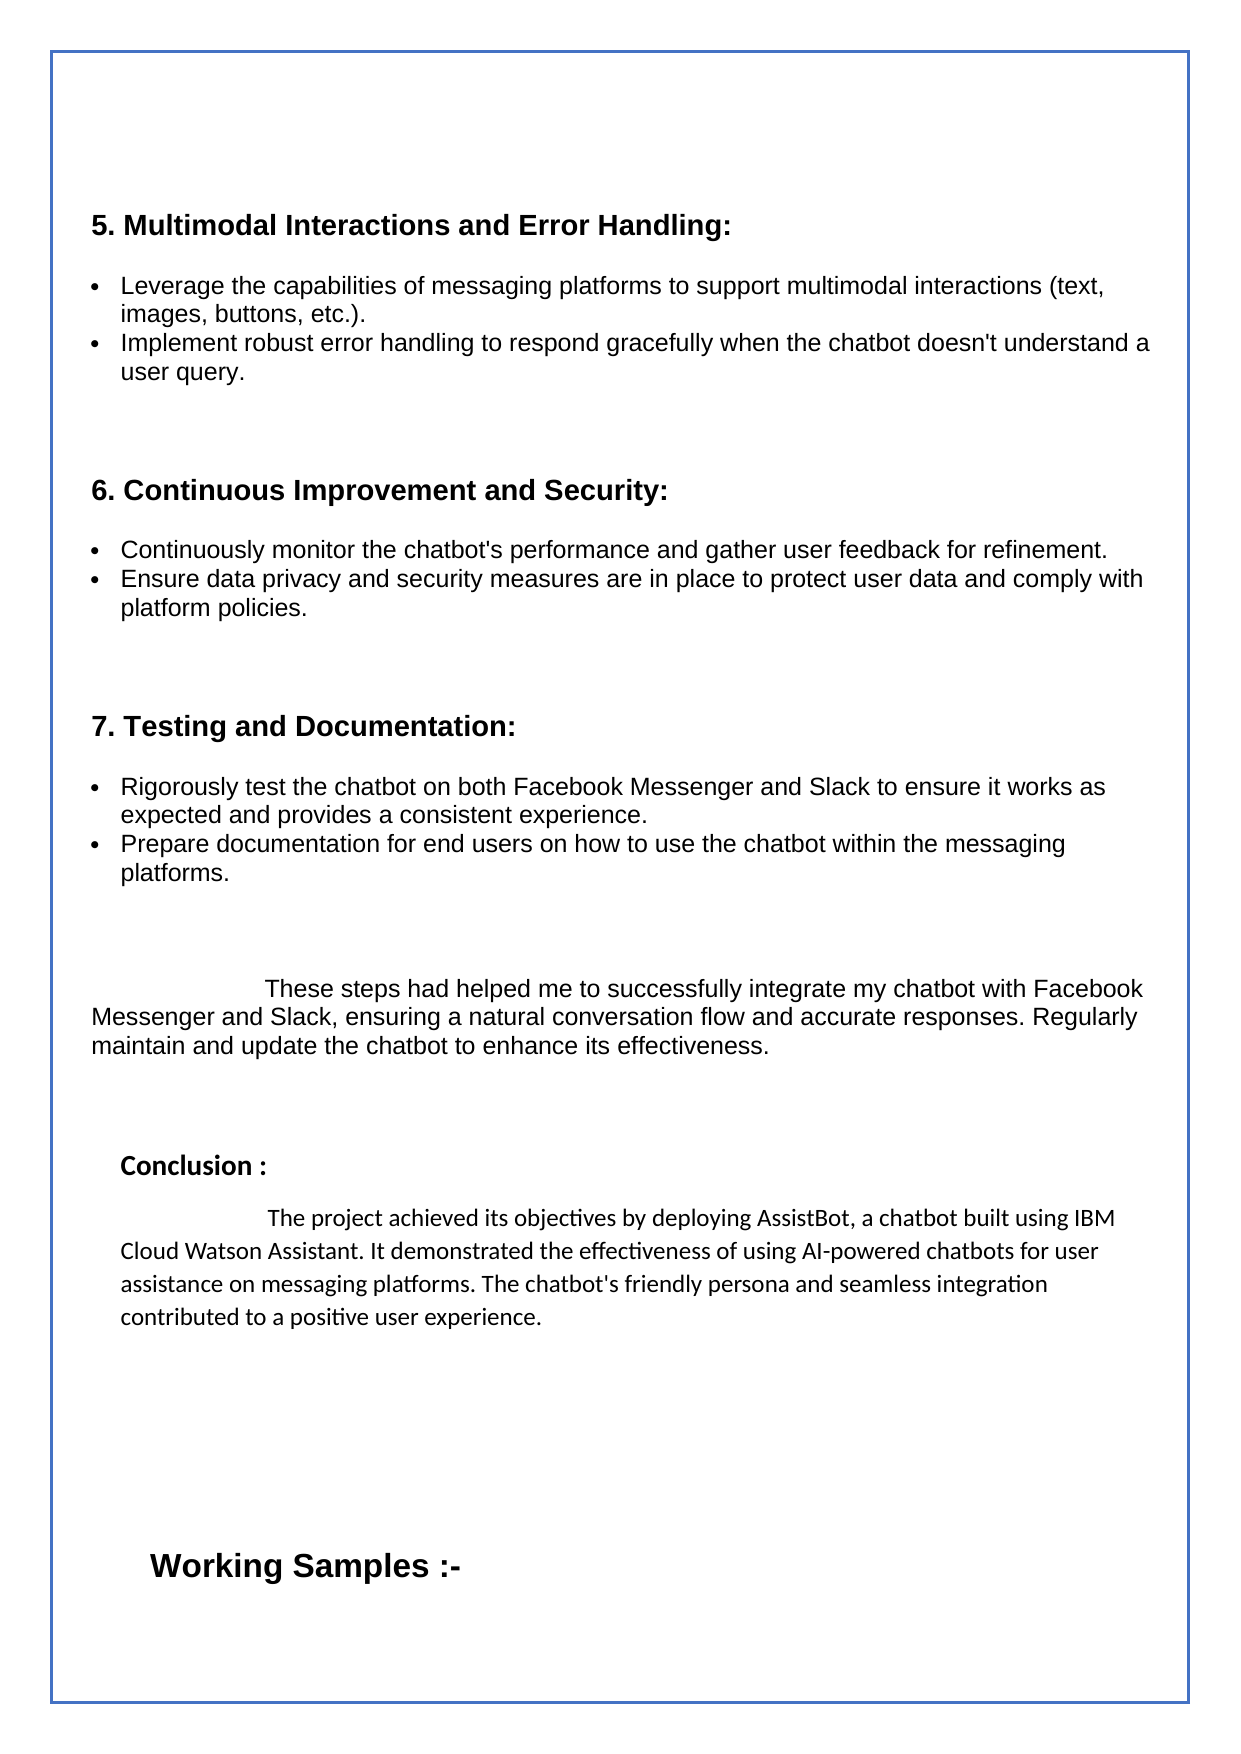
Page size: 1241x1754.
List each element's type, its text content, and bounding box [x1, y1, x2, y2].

text Working Samples :- [150, 1546, 1169, 1585]
text 7. Testing and Documentation: [91, 709, 1169, 742]
list Rigorously test the chatbot on both Facebook Messenger and Slack to ensure it works as expected and provides a consistent experience. [91, 771, 1169, 829]
text 6. Continuous Improvement and Security: [91, 473, 1169, 506]
text Conclusion : [120, 1147, 1139, 1182]
list Implement robust error handling to respond gracefully when the chatbot doesn't understand a user query. [91, 328, 1169, 386]
list Continuously monitor the chatbot's performance and gather user feedback for refinement. [91, 535, 1169, 564]
text The project achieved its objectives by deploying AssistBot, a chatbot built using IBM Cloud Watson Assistant. It demonstrated the effectiveness of using AI-powered chatbots for user assistance on messaging platforms. The chatbot's friendly persona and seamless integration contributed to a positive user experience. [120, 1202, 1139, 1331]
text These steps had helped me to successfully integrate my chatbot with Facebook Messenger and Slack, ensuring a natural conversation flow and accurate responses. Regularly maintain and update the chatbot to enhance its effectiveness. [91, 973, 1169, 1060]
list Prepare documentation for end users on how to use the chatbot within the messaging platforms. [91, 829, 1169, 886]
text 5. Multimodal Interactions and Error Handling: [91, 208, 1169, 241]
list Leverage the capabilities of messaging platforms to support multimodal interactions (text, images, buttons, etc.). [91, 271, 1169, 328]
list Ensure data privacy and security measures are in place to protect user data and comply with platform policies. [91, 564, 1169, 622]
